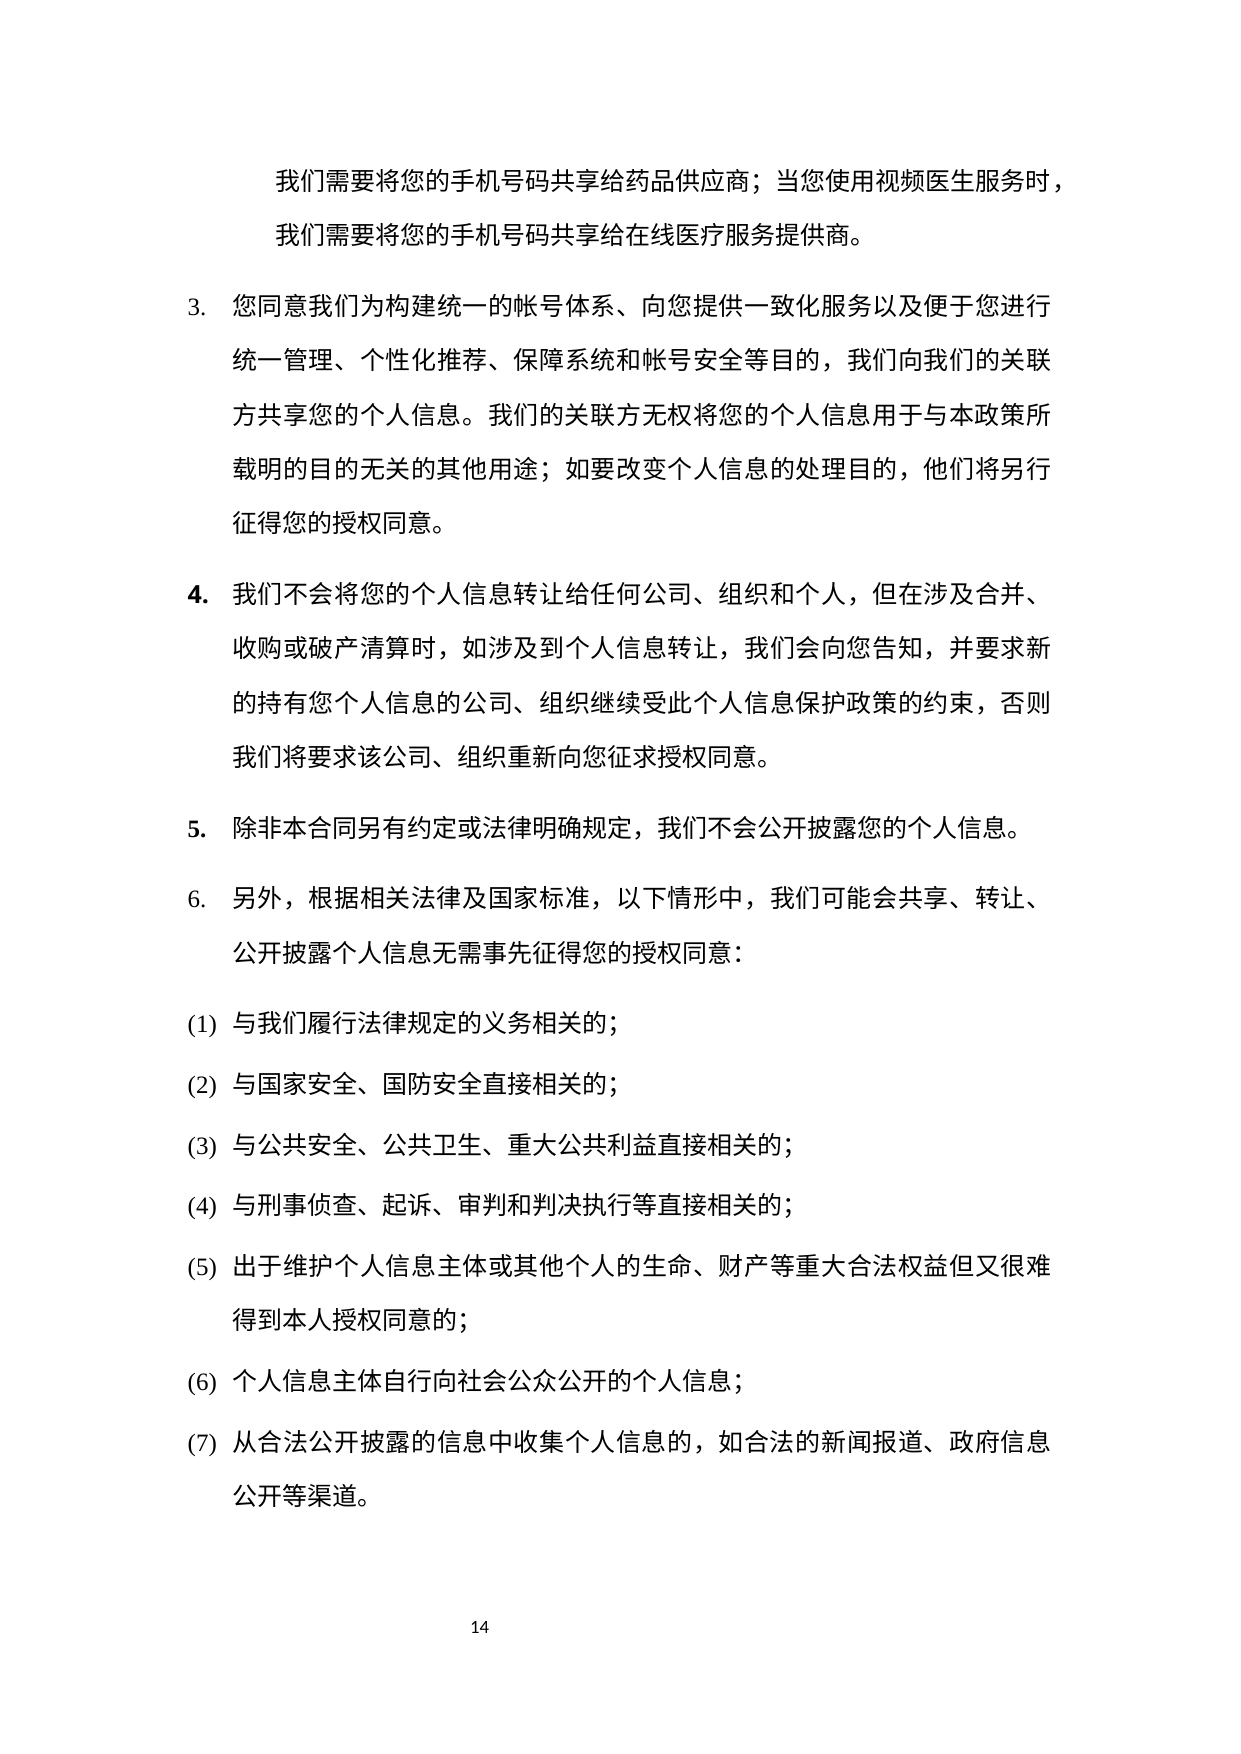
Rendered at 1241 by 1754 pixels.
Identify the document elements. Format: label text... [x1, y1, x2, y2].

list 与刑事侦查、起诉、审判和判决执行等直接相关的； [187, 1186, 1053, 1222]
list 您同意我们为构建统一的帐号体系、向您提供一致化服务以及便于您进行统一管理、个性化推荐、保障系统和帐号安全等目的，我们向我们的关联方共享您的个人信息。我们的关联方无权将您的个人信息用于与本政策所载明的目的无关的其他用途；如要改变个人信息的处理目的，他们将另行征得您的授权同意。 [187, 286, 1053, 540]
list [231, 161, 1053, 252]
list 另外，根据相关法律及国家标准，以下情形中，我们可能会共享、转让、公开披露个人信息无需事先征得您的授权同意： [187, 879, 1053, 969]
list 我们不会将您的个人信息转让给任何公司、组织和个人，但在涉及合并、收购或破产清算时，如涉及到个人信息转让，我们会向您告知，并要求新的持有您个人信息的公司、组织继续受此个人信息保护政策的约束，否则我们将要求该公司、组织重新向您征求授权同意。 [187, 574, 1053, 774]
list 与我们履行法律规定的义务相关的； [187, 1004, 1053, 1040]
list 与国家安全、国防安全直接相关的； [187, 1064, 1053, 1101]
list 与公共安全、公共卫生、重大公共利益直接相关的； [187, 1125, 1053, 1161]
list 从合法公开披露的信息中收集个人信息的，如合法的新闻报道、政府信息公开等渠道。 [187, 1422, 1053, 1513]
list 个人信息主体自行向社会公众公开的个人信息； [187, 1361, 1053, 1398]
list 出于维护个人信息主体或其他个人的生命、财产等重大合法权益但又很难得到本人授权同意的； [187, 1246, 1053, 1337]
list 除非本合同另有约定或法律明确规定，我们不会公开披露您的个人信息。 [187, 808, 1053, 844]
